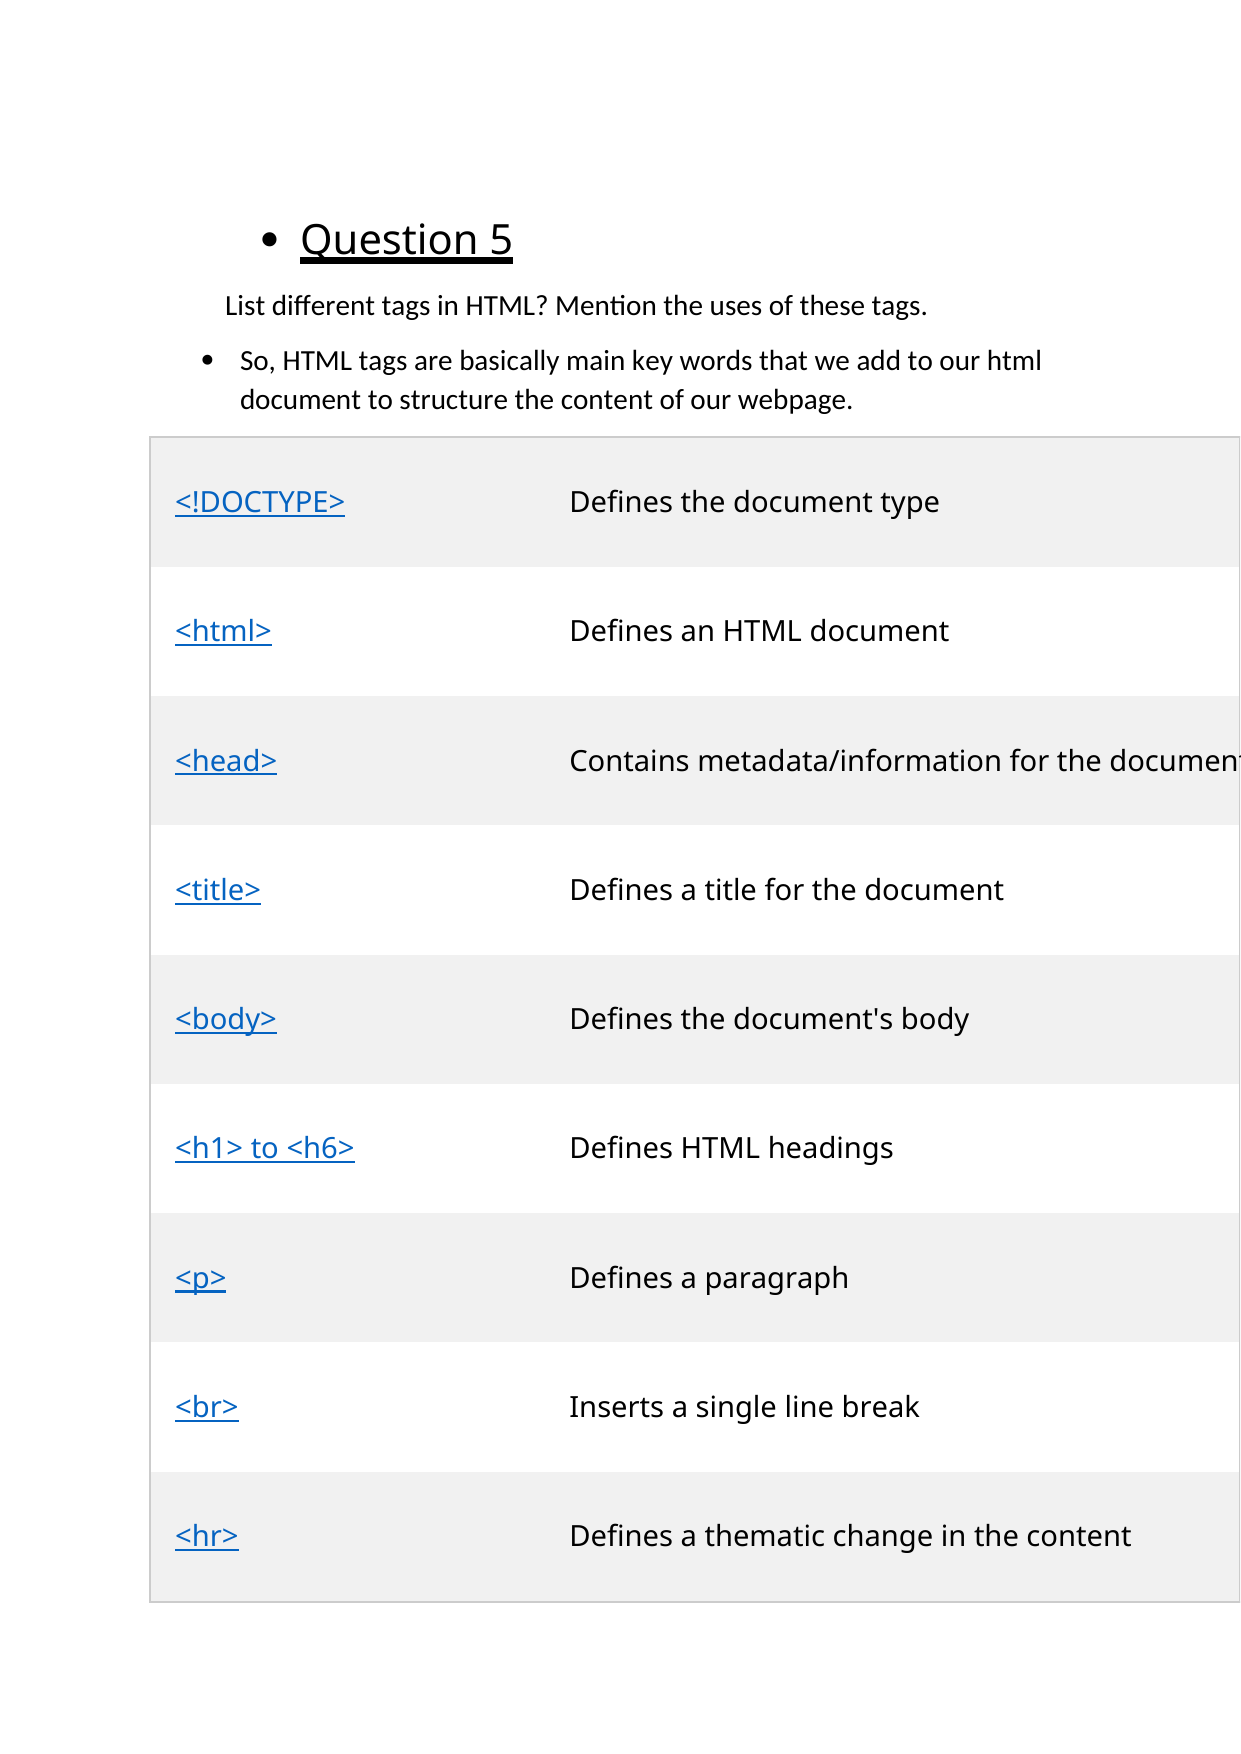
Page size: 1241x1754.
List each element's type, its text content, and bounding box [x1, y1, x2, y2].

table_cell <hr> [151, 1472, 557, 1601]
list So, HTML tags are basically main key words that we add to our html document to structure the content of our webpage. [202, 342, 1090, 417]
table_cell <html> [151, 567, 557, 696]
table_cell Defines HTML headings [557, 1084, 1239, 1213]
table_header <!DOCTYPE> [151, 438, 557, 567]
table_cell <body> [151, 955, 557, 1084]
table_cell Defines a paragraph [557, 1213, 1239, 1342]
text List different tags in HTML? Mention the uses of these tags. [225, 287, 1090, 323]
table_cell <p> [151, 1213, 557, 1342]
table_cell <br> [151, 1343, 557, 1472]
table_header Defines the document type [557, 438, 1239, 567]
table_cell <h1> to <h6> [151, 1084, 557, 1213]
table_cell Defines the document's body [557, 955, 1239, 1084]
table_cell Inserts a single line break [557, 1343, 1239, 1472]
list Question 5 [262, 209, 1090, 266]
table_cell <title> [151, 825, 557, 955]
table_cell Defines a thematic change in the content [557, 1472, 1239, 1601]
table_cell Defines a title for the document [557, 825, 1239, 955]
table_cell Defines an HTML document [557, 567, 1239, 696]
table_cell <head> [151, 696, 557, 825]
table_cell Contains metadata/information for the document [557, 696, 1239, 825]
